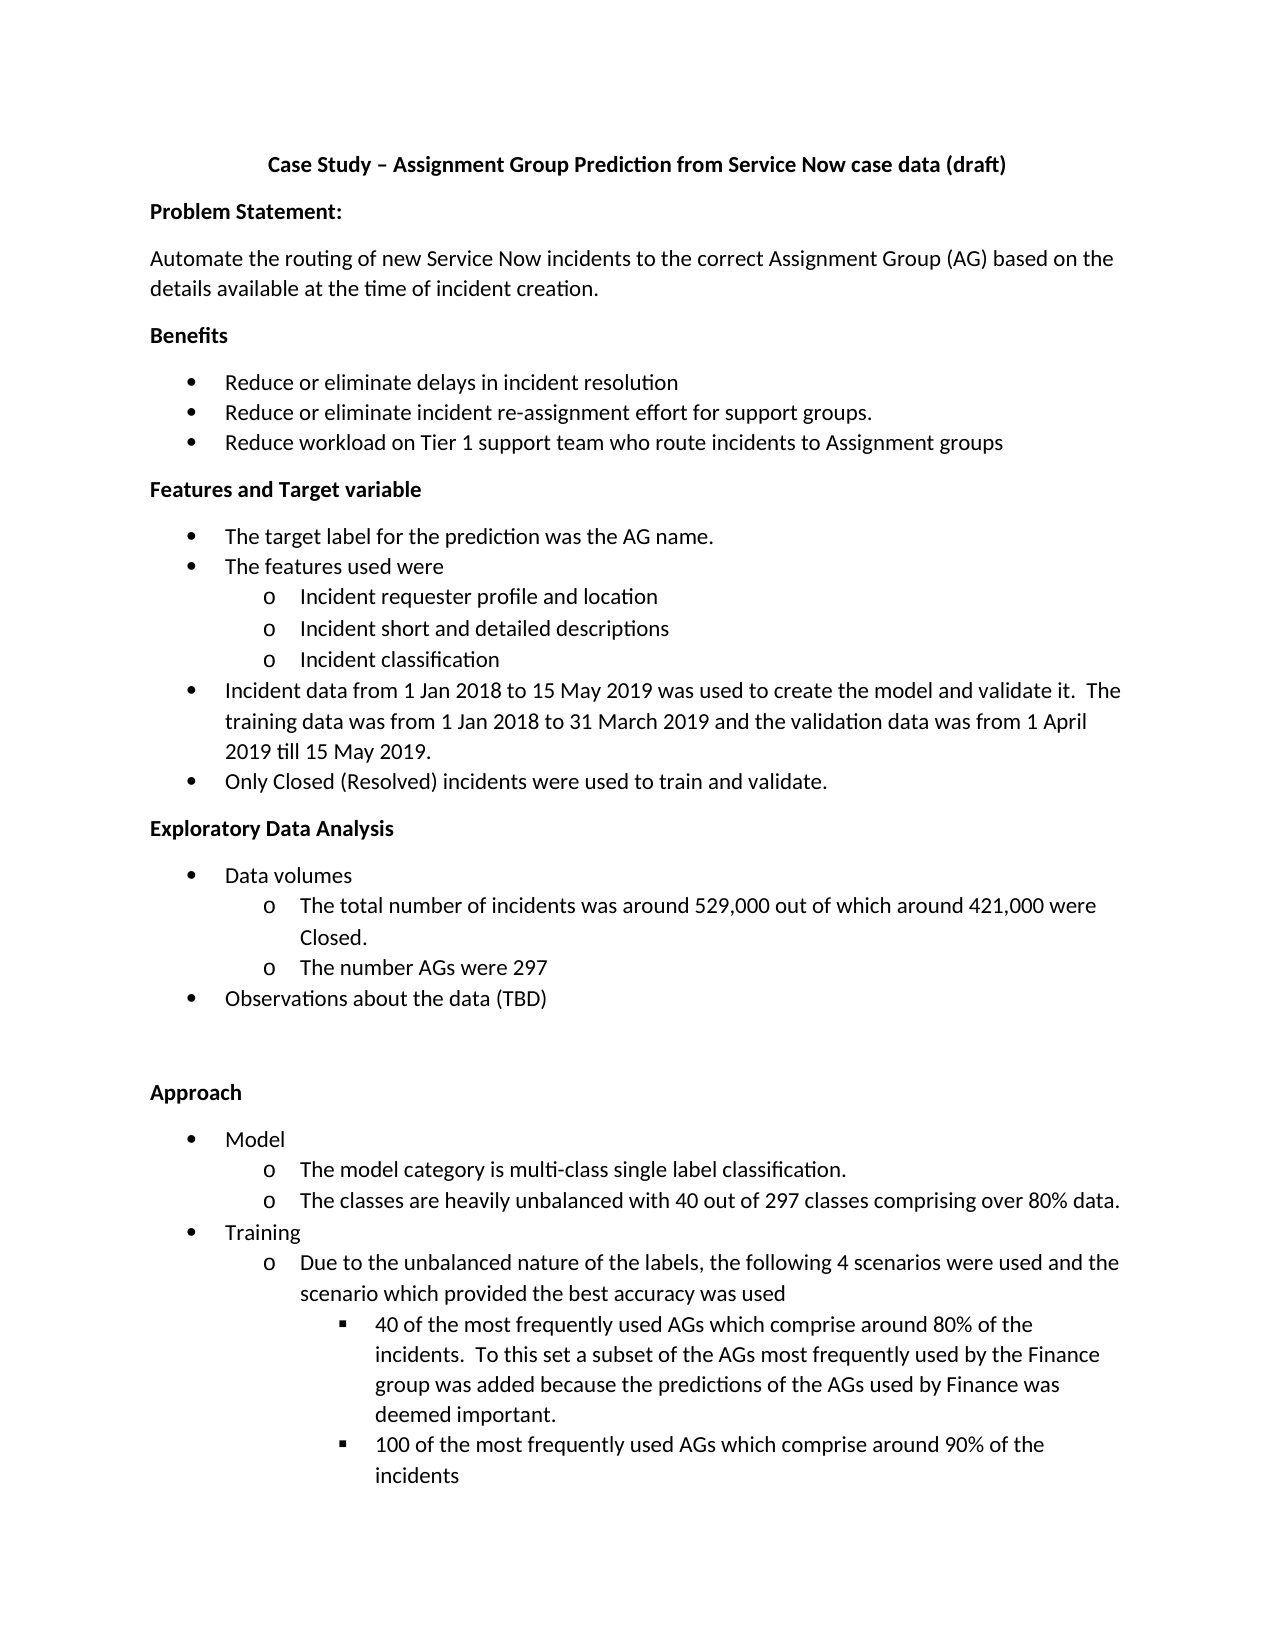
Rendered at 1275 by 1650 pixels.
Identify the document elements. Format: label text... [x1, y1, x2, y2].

list Incident requester profile and location [262, 582, 1125, 611]
list 40 of the most frequently used AGs which comprise around 80% of the incidents. To this set a subset of the AGs most frequently used by the Finance group was added because the predictions of the AGs used by Finance was deemed important. [337, 1310, 1125, 1428]
text Features and Target variable [150, 475, 1125, 503]
list Reduce or eliminate incident re-assignment effort for support groups. [187, 398, 1125, 426]
list The classes are heavily unbalanced with 40 out of 297 classes comprising over 80% data. [262, 1187, 1125, 1216]
list Training [187, 1218, 1125, 1246]
list Due to the unbalanced nature of the labels, the following 4 scenarios were used and the scenario which provided the best accuracy was used [262, 1248, 1125, 1308]
text Exploratory Data Analysis [150, 814, 1125, 842]
text Automate the routing of new Service Now incidents to the correct Assignment Group (AG) based on the details available at the time of incident creation. [150, 244, 1125, 302]
text Case Study – Assignment Group Prediction from Service Now case data (draft) [150, 150, 1125, 178]
list Incident short and detailed descriptions [262, 614, 1125, 643]
list The target label for the prediction was the AG name. [187, 522, 1125, 550]
list Reduce or eliminate delays in incident resolution [187, 368, 1125, 396]
list Model [187, 1125, 1125, 1153]
list Observations about the data (TBD) [187, 984, 1125, 1012]
text Benefits [150, 321, 1125, 349]
list Reduce workload on Tier 1 support team who route incidents to Assignment groups [187, 428, 1125, 456]
list 100 of the most frequently used AGs which comprise around 90% of the incidents [337, 1431, 1125, 1489]
list The features used were [187, 552, 1125, 580]
list The number AGs were 297 [262, 953, 1125, 982]
text Approach [150, 1078, 1125, 1106]
text Problem Statement: [150, 197, 1125, 225]
list Incident classification [262, 645, 1125, 674]
list Incident data from 1 Jan 2018 to 15 May 2019 was used to create the model and validate it. The training data was from 1 Jan 2018 to 31 March 2019 and the validation data was from 1 April 2019 till 15 May 2019. [187, 677, 1125, 765]
list The total number of incidents was around 529,000 out of which around 421,000 were Closed. [262, 891, 1125, 951]
list Data volumes [187, 861, 1125, 889]
list Only Closed (Resolved) incidents were used to train and validate. [187, 767, 1125, 795]
list The model category is multi-class single label classification. [262, 1155, 1125, 1184]
